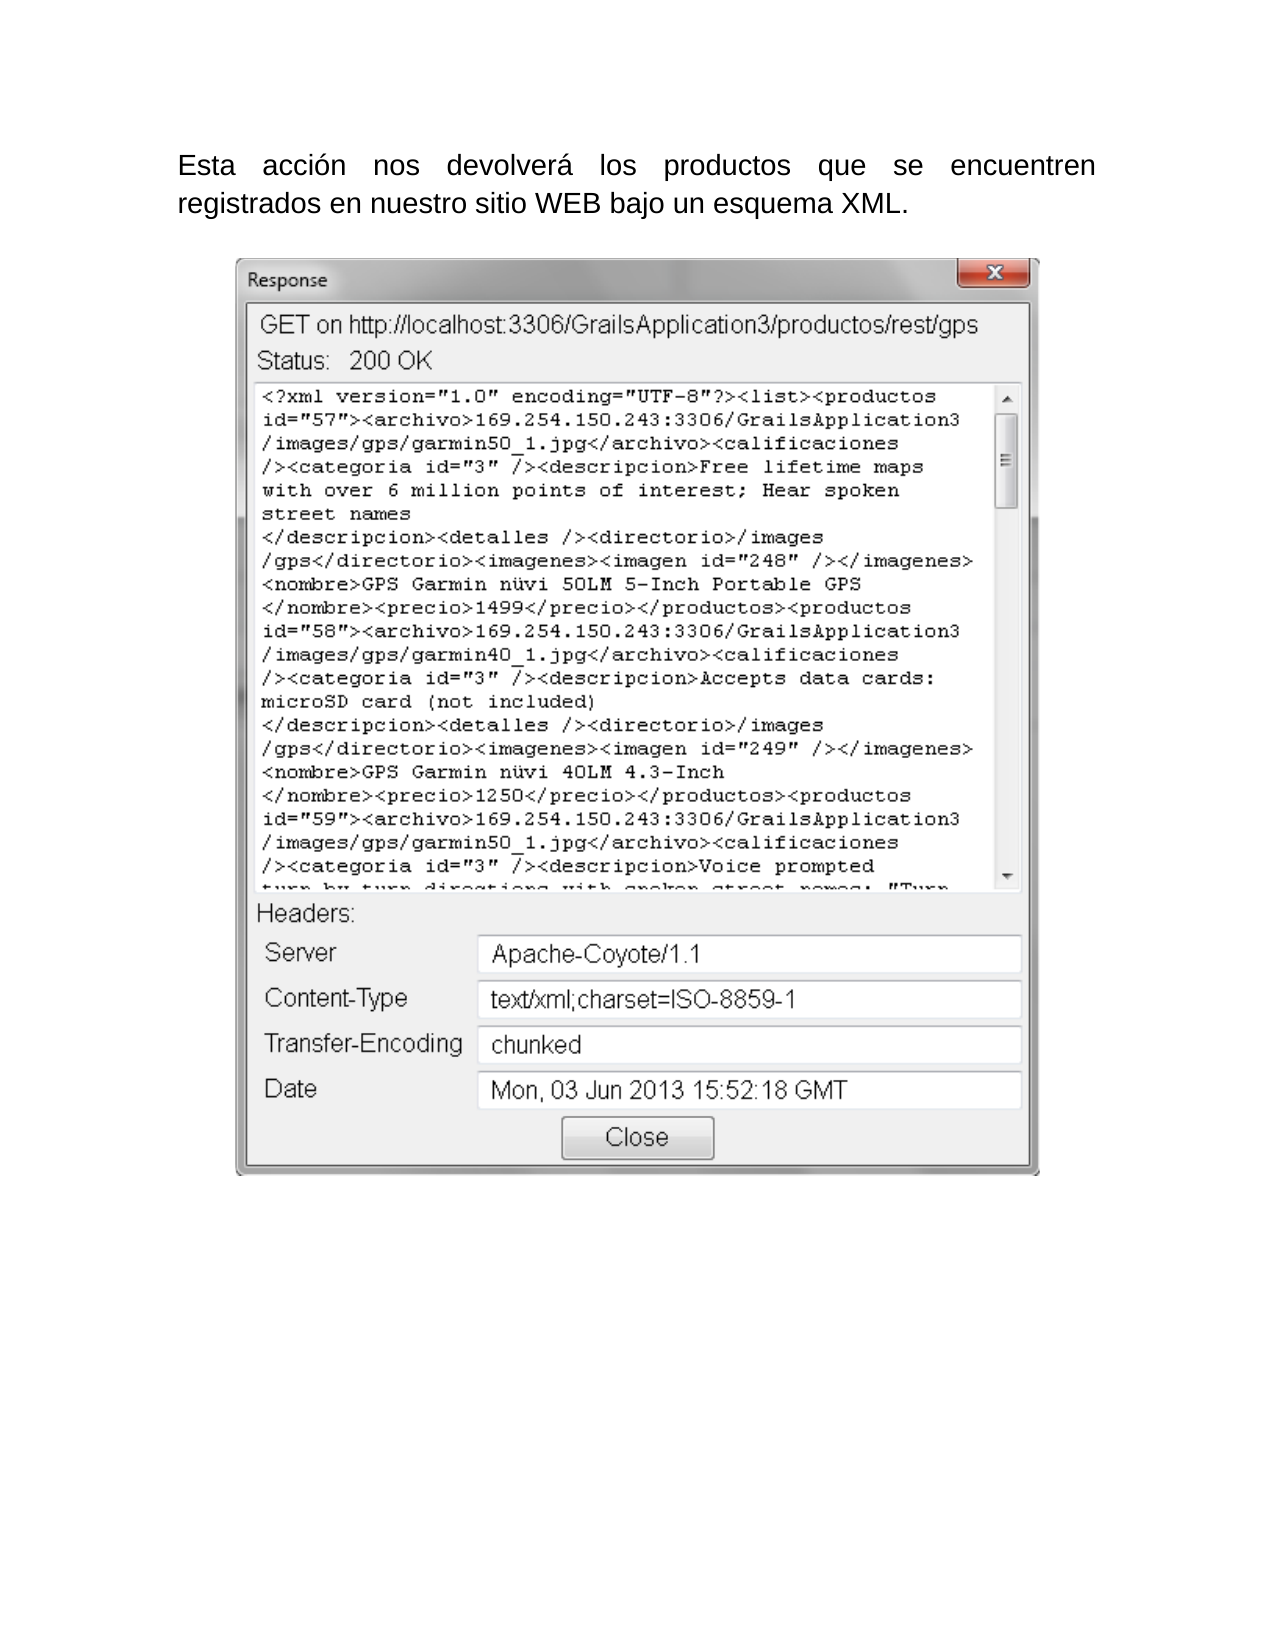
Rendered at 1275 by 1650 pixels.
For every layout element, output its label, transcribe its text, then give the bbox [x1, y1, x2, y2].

text Esta acción nos devolverá los productos que se encuentren registrados en nuestro sitio WEB bajo un esquema XML. [177, 148, 1098, 220]
picture [235, 258, 1040, 1176]
